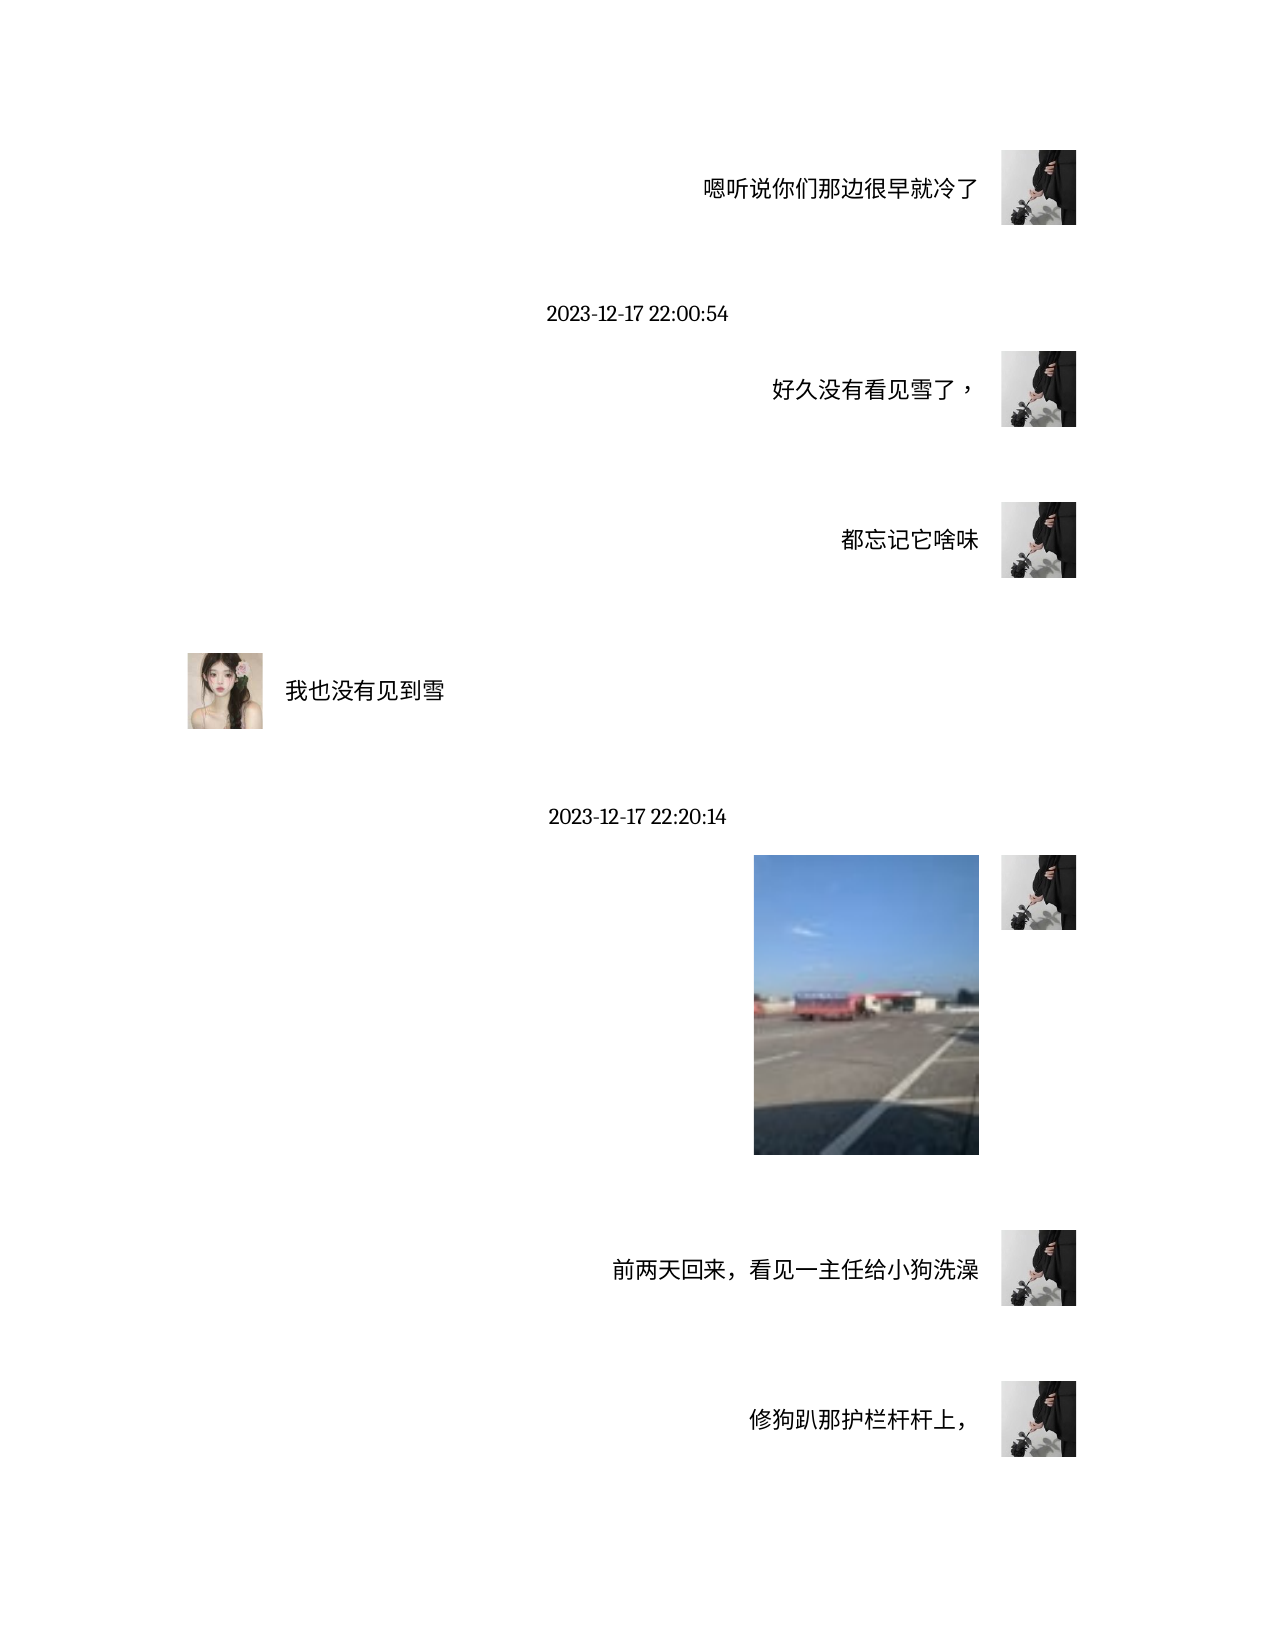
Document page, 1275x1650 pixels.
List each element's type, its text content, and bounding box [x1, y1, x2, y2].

text 2023-12-17 22:20:14 [187, 804, 1087, 830]
table_header 都忘记它啥味 [540, 503, 990, 602]
picture [1001, 502, 1077, 578]
picture [1001, 855, 1077, 930]
text 2023-12-17 22:00:54 [187, 301, 1087, 327]
table_header 我也没有见到雪 [274, 653, 724, 753]
table_header [176, 653, 274, 753]
table_header [990, 150, 1087, 250]
table_header [990, 503, 1087, 602]
picture [1001, 150, 1077, 225]
table_header 修狗趴那护栏杆杆上， [540, 1381, 990, 1481]
table_header [990, 1231, 1087, 1330]
table_header [990, 352, 1087, 451]
picture [1001, 1230, 1077, 1306]
table_header 前两天回来，看见一主任给小狗洗澡 [540, 1231, 990, 1330]
table_header 嗯听说你们那边很早就冷了 [540, 150, 990, 250]
table_header 好久没有看见雪了， [540, 352, 990, 451]
table_header [540, 855, 990, 1180]
picture [1001, 351, 1077, 427]
picture [753, 855, 979, 1155]
picture [187, 653, 263, 729]
table_header [990, 1381, 1087, 1481]
picture [1001, 1381, 1077, 1457]
table_header [990, 855, 1087, 1180]
